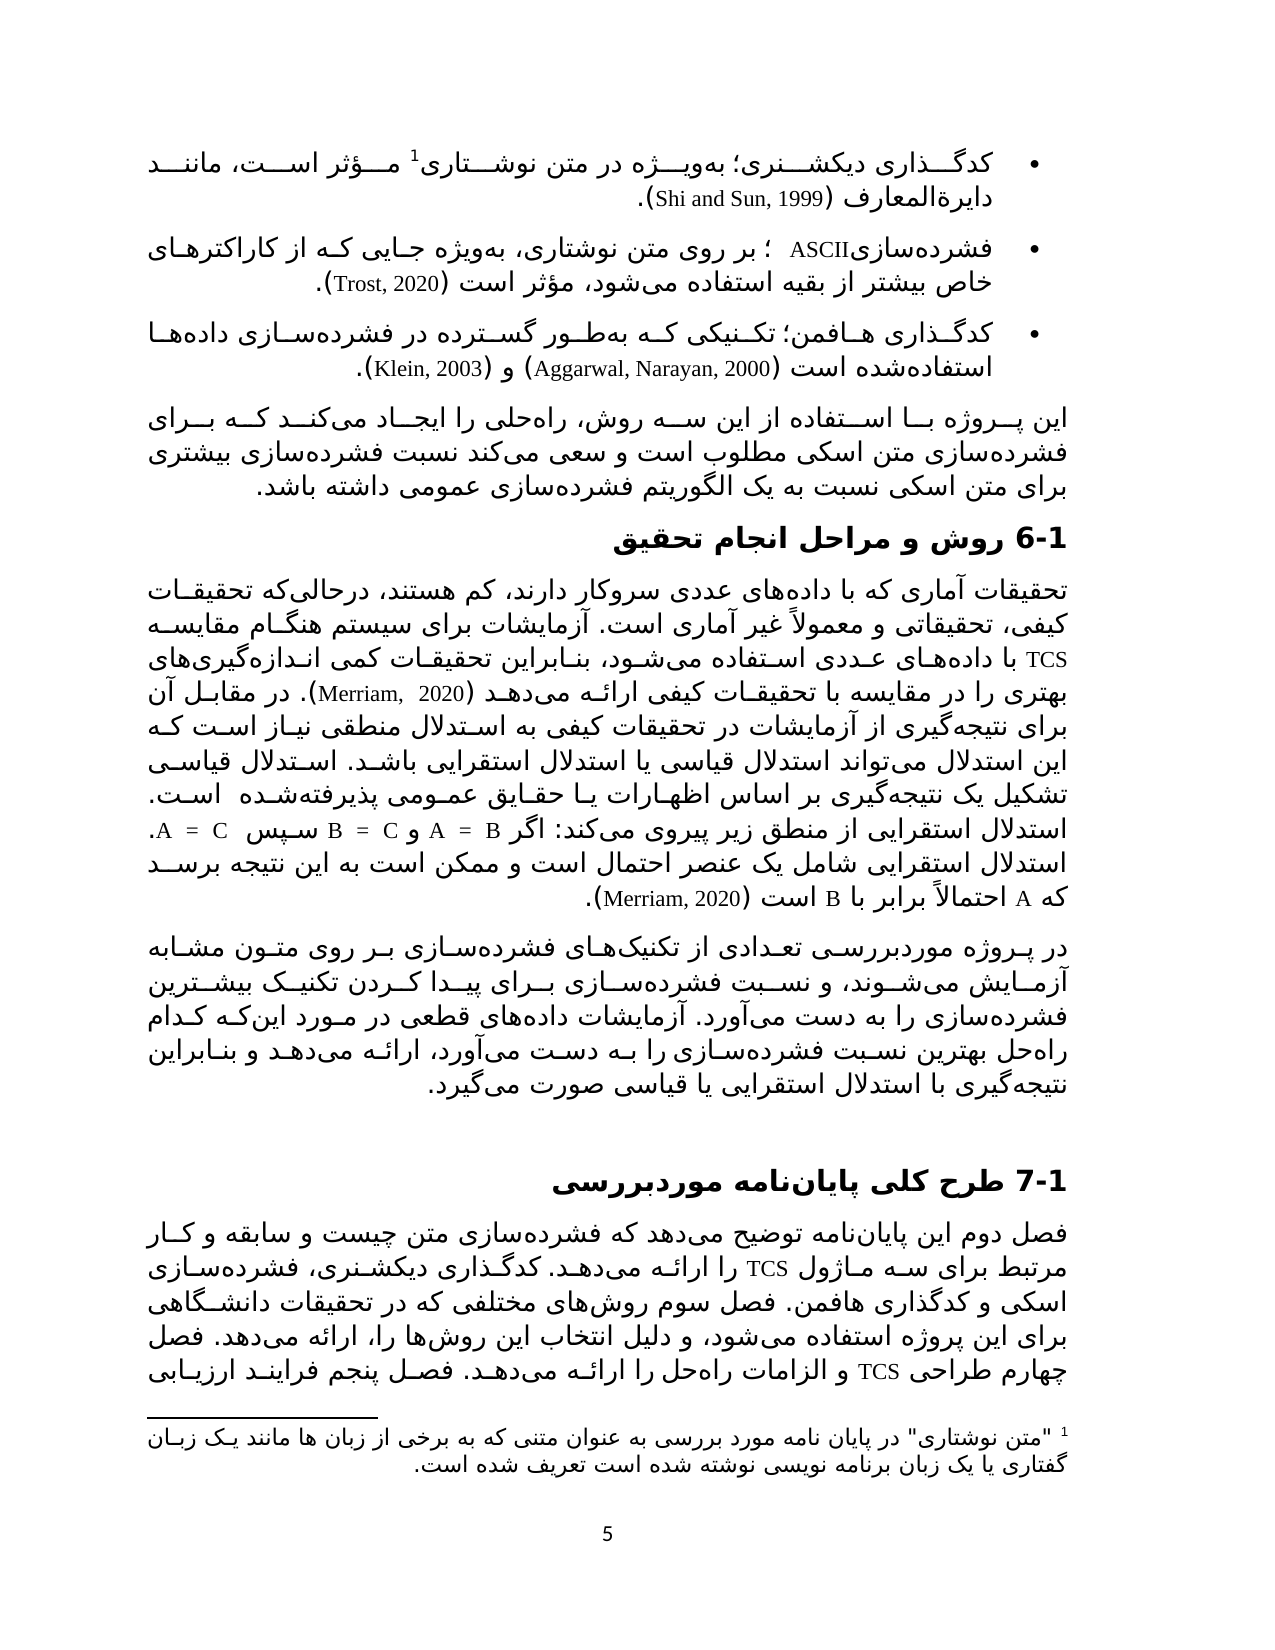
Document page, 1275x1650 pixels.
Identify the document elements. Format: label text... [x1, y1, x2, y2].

list فشرده‌سازیASCII ؛ بر روی متن نوشتاری، به‌ویژه جایی که از کاراکترهای خاص بیشتر از بقیه استفاده می‌شود، مؤثر است (Trost, 2020). [147, 232, 1031, 298]
list کدگذاری هافمن؛ تکنیکی که به‌طور گسترده در فشرده‌سازی داده‌ها استفاده‌شده است (Aggarwal, Narayan, 2000) و (Klein, 2003). [147, 317, 1031, 383]
text تحقیقات آماری که با داده‌های عددی سروکار دارند، کم هستند، درحالی‌که تحقیقات کیفی، تحقیقاتی و معمولاً غیر آماری است. آزمایشات برای سیستم هنگام مقایسه TCS با داده‌های عددی استفاده می‌شود، بنابراین تحقیقات کمی اندازه‌گیری‌های بهتری را در مقایسه با تحقیقات کیفی ارائه می‌دهد (Merriam, 2020). در مقابل آن برای نتیجه‌گیری از آزمایشات در تحقیقات کیفی به استدلال منطقی نیاز است که این استدلال می‌تواند استدلال قیاسی یا استدلال استقرایی باشد. استدلال قیاسی تشکیل یک نتیجه‌گیری بر اساس اظهارات یا حقایق عمومی پذیرفته‌شده است. استدلال استقرایی از منطق زیر پیروی می‌کند: اگر A = B و B = C سپس A = C. استدلال استقرایی شامل یک عنصر احتمال است و ممکن است به این نتیجه برسد که A احتمالاً برابر با B است (Merriam, 2020). [147, 574, 1068, 913]
text 7-1 طرح کلی پایان‌نامه موردبررسی [147, 1164, 1068, 1198]
text در پروژه موردبررسی تعدادی از تکنیک‌های فشرده‌سازی بر روی متون مشابه آزمایش می‌شوند، و نسبت فشرده‌سازی برای پیدا کردن تکنیک بیشترین فشرده‌سازی را به دست می‌آورد. آزمایشات داده‌های قطعی در مورد این‌که کدام راه‌حل بهترین نسبت فشرده‌سازی را به دست می‌آورد، ارائه می‌دهد و بنابراین نتیجه‌گیری با استدلال استقرایی یا قیاسی صورت می‌گیرد. [147, 932, 1068, 1100]
list کدگذاری دیکشنری؛ به‌ویژه در متن نوشتاری مؤثر است، مانند دایرة‌المعارف (Shi and Sun, 1999). [147, 147, 1031, 213]
text 6-1 روش و مراحل انجام تحقیق [147, 521, 1068, 555]
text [147, 1217, 1068, 1386]
text این پروژه با استفاده از این سه روش، راه‌حلی را ایجاد می‌کند که برای فشرده‌سازی متن اسکی مطلوب است و سعی می‌کند نسبت فشرده‌سازی بیشتری برای متن اسکی نسبت به یک الگوریتم فشرده‌سازی عمومی داشته باشد. [147, 402, 1068, 502]
